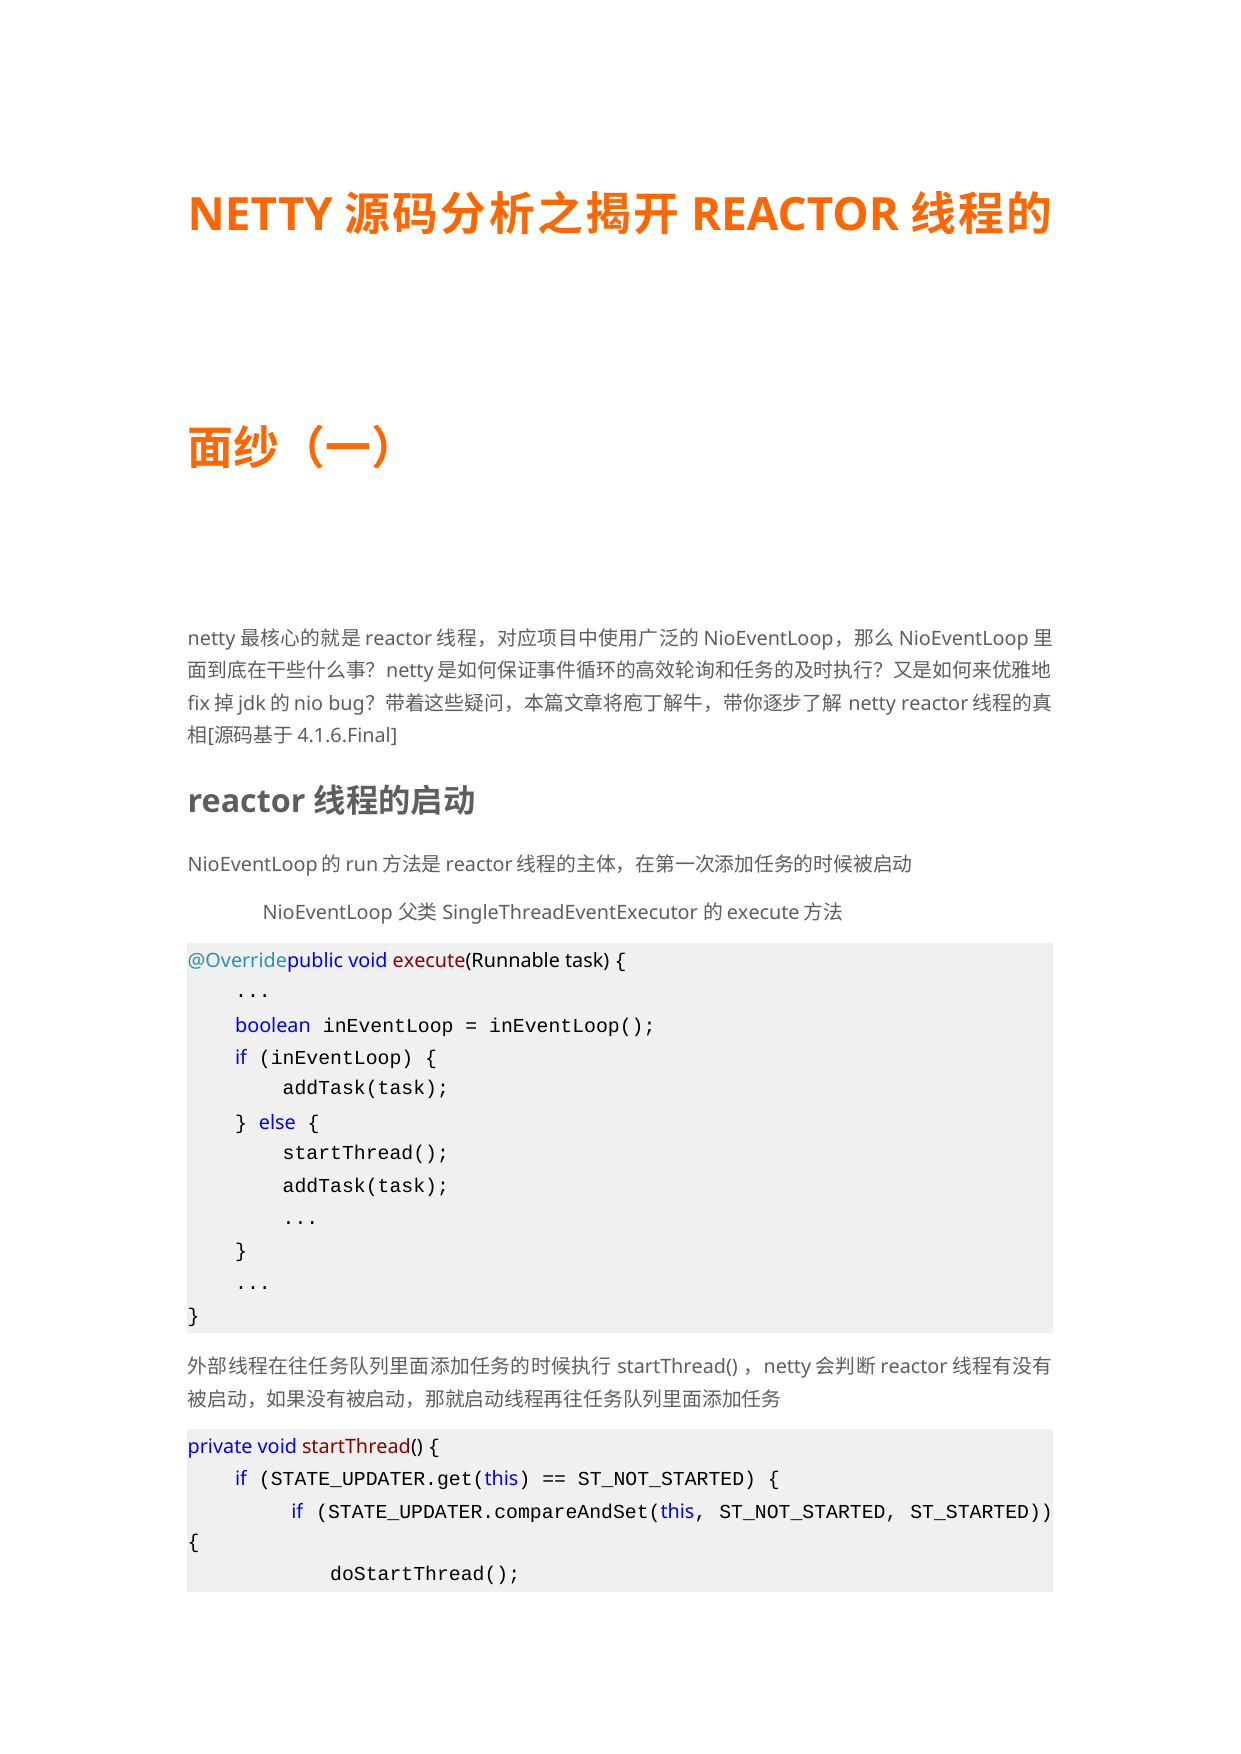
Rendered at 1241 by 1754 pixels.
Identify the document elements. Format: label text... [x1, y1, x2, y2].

text NioEventLoop 父类 SingleThreadEventExecutor 的execute方法 [262, 895, 978, 927]
text if (inEventLoop) { [187, 1041, 1053, 1073]
text } else { [187, 1106, 1053, 1138]
text if (STATE_UPDATER.compareAndSet(this, ST_NOT_STARTED, ST_STARTED)) { [187, 1494, 1053, 1559]
text addTask(task); [187, 1171, 1053, 1203]
text } [187, 1301, 1053, 1333]
text } [187, 1236, 1053, 1268]
text ... [187, 1268, 1053, 1301]
subtitle NETTY源码分析之揭开REACTOR线程的面纱（一） [187, 162, 1053, 493]
text NioEventLoop的run方法是reactor线程的主体，在第一次添加任务的时候被启动 [187, 847, 1053, 879]
text netty最核心的就是reactor线程，对应项目中使用广泛的NioEventLoop，那么NioEventLoop里面到底在干些什么事？netty是如何保证事件循环的高效轮询和任务的及时执行？又是如何来优雅地fix掉jdk的nio bug？带着这些疑问，本篇文章将庖丁解牛，带你逐步了解netty reactor线程的真相[源码基于4.1.6.Final] [187, 621, 1053, 751]
text ... [187, 976, 1053, 1008]
text doStartThread(); [187, 1559, 1053, 1592]
text startThread(); [187, 1138, 1053, 1171]
text addTask(task); [187, 1073, 1053, 1106]
subtitle reactor 线程的启动 [187, 766, 1053, 831]
text @Overridepublic void execute(Runnable task) { [187, 943, 1053, 976]
text boolean inEventLoop = inEventLoop(); [187, 1008, 1053, 1041]
text if (STATE_UPDATER.get(this) == ST_NOT_STARTED) { [187, 1462, 1053, 1494]
text ... [187, 1203, 1053, 1236]
text 外部线程在往任务队列里面添加任务的时候执行 startThread() ，netty会判断reactor线程有没有被启动，如果没有被启动，那就启动线程再往任务队列里面添加任务 [187, 1349, 1053, 1414]
text private void startThread() { [187, 1429, 1053, 1462]
